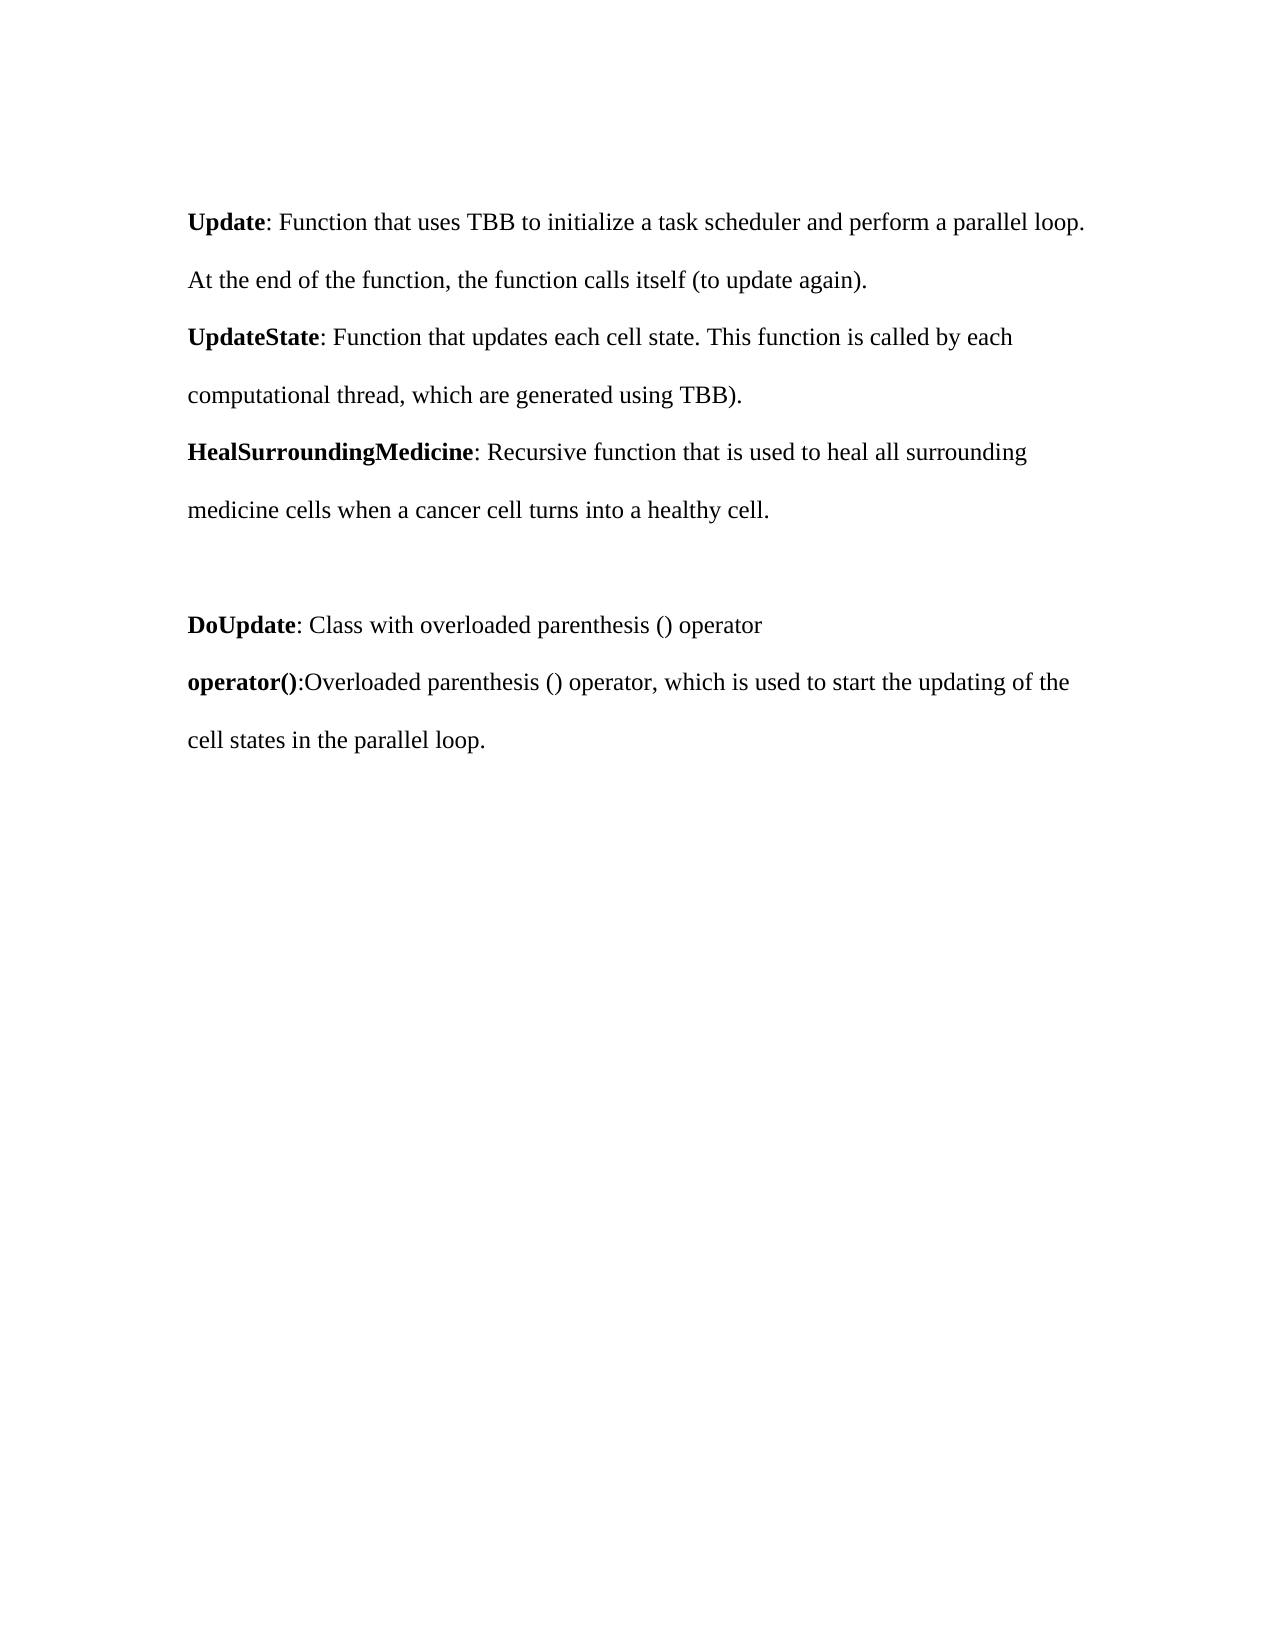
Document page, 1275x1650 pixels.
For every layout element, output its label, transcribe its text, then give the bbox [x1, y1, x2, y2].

text operator():Overloaded parenthesis () operator, which is used to start the updating of the cell states in the parallel loop. [187, 667, 1087, 754]
text HealSurroundingMedicine: Recursive function that is used to heal all surrounding medicine cells when a cancer cell turns into a healthy cell. [187, 437, 1087, 524]
text DoUpdate: Class with overloaded parenthesis () operator [187, 610, 1087, 639]
text UpdateState: Function that updates each cell state. This function is called by each computational thread, which are generated using TBB). [187, 322, 1087, 409]
text Update: Function that uses TBB to initialize a task scheduler and perform a parallel loop. At the end of the function, the function calls itself (to update again). [187, 207, 1087, 294]
